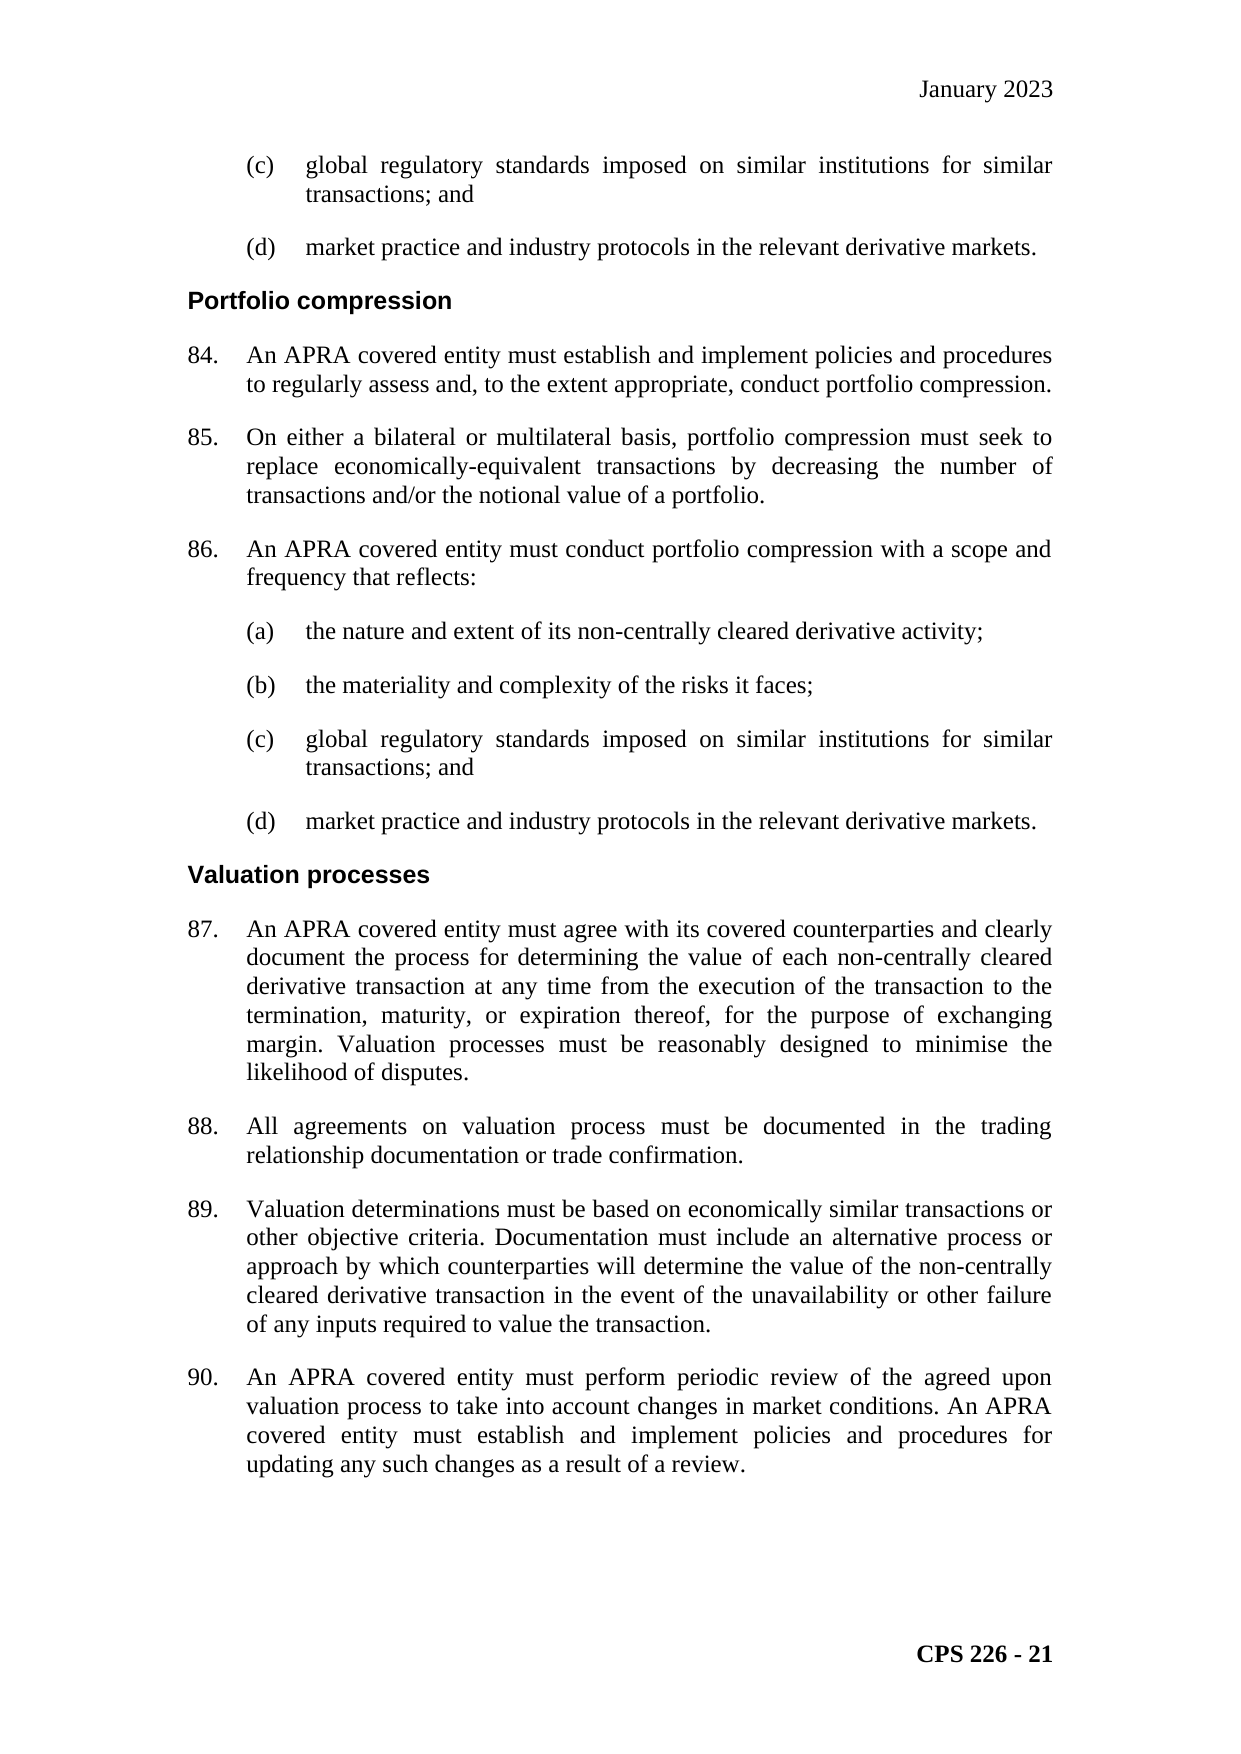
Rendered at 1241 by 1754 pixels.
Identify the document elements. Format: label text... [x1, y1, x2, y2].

text global regulatory standards imposed on similar institutions for similar transactions; and [246, 150, 1053, 207]
text the nature and extent of its non-centrally cleared derivative activity; [246, 616, 1053, 645]
text market practice and industry protocols in the relevant derivative markets. [246, 232, 1053, 261]
text market practice and industry protocols in the relevant derivative markets. [246, 806, 1053, 835]
text All agreements on valuation process must be documented in the trading relationship documentation or trade confirmation. [187, 1111, 1053, 1169]
text the materiality and complexity of the risks it faces; [246, 670, 1053, 699]
subtitle Valuation processes [187, 860, 1053, 889]
text An APRA covered entity must conduct portfolio compression with a scope and frequency that reflects: [187, 534, 1053, 591]
text An APRA covered entity must agree with its covered counterparties and clearly document the process for determining the value of each non-centrally cleared derivative transaction at any time from the execution of the transaction to the termination, maturity, or expiration thereof, for the purpose of exchanging margin. Valuation processes must be reasonably designed to minimise the likelihood of disputes. [187, 914, 1053, 1086]
text global regulatory standards imposed on similar institutions for similar transactions; and [246, 724, 1053, 781]
text An APRA covered entity must establish and implement policies and procedures to regularly assess and, to the extent appropriate, conduct portfolio compression. [187, 340, 1053, 397]
text Valuation determinations must be based on economically similar transactions or other objective criteria. Documentation must include an alternative process or approach by which counterparties will determine the value of the non-centrally cleared derivative transaction in the event of the unavailability or other failure of any inputs required to value the transaction. [187, 1194, 1053, 1337]
text On either a bilateral or multilateral basis, portfolio compression must seek to replace economically-equivalent transactions by decreasing the number of transactions and/or the notional value of a portfolio. [187, 422, 1053, 509]
text An APRA covered entity must perform periodic review of the agreed upon valuation process to take into account changes in market conditions. An APRA covered entity must establish and implement policies and procedures for updating any such changes as a result of a review. [187, 1362, 1053, 1477]
subtitle Portfolio compression [187, 286, 1053, 315]
